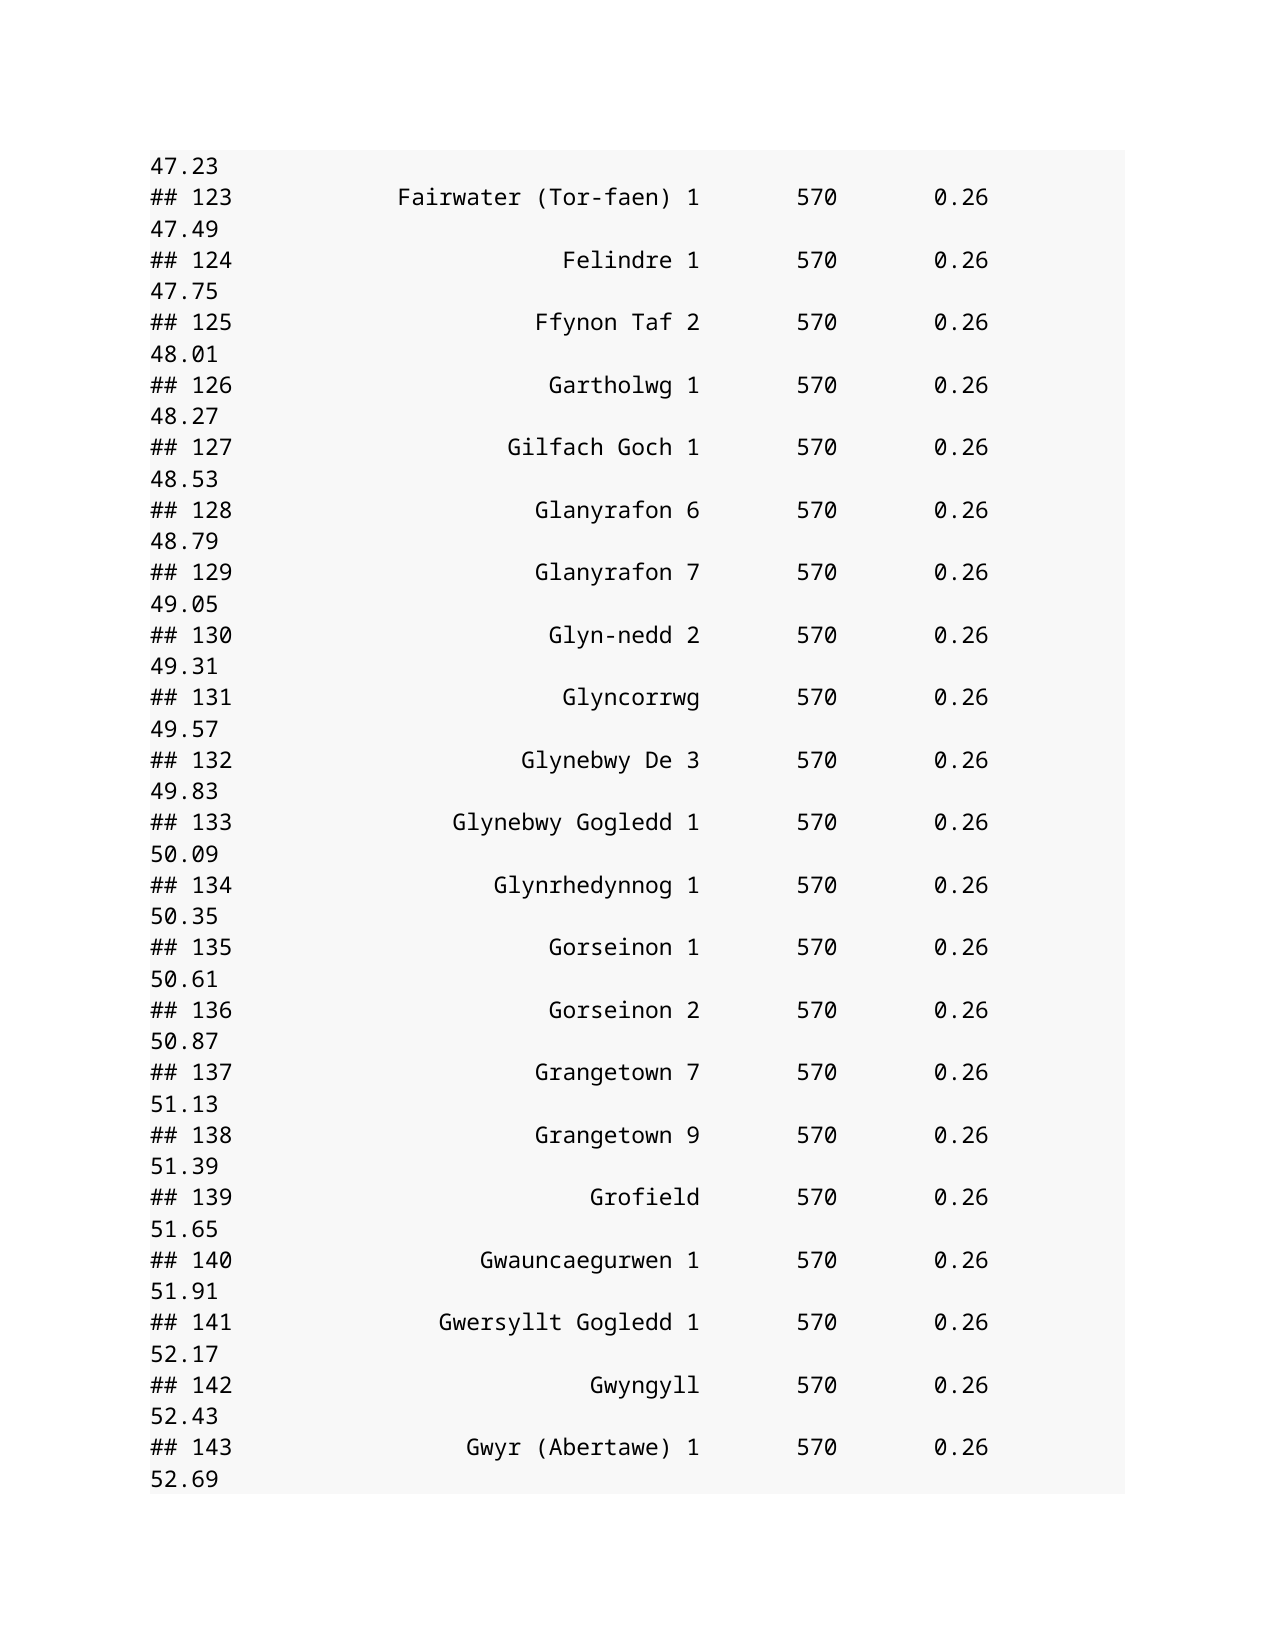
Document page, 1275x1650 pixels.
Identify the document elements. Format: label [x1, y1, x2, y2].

text [150, 150, 1125, 1494]
